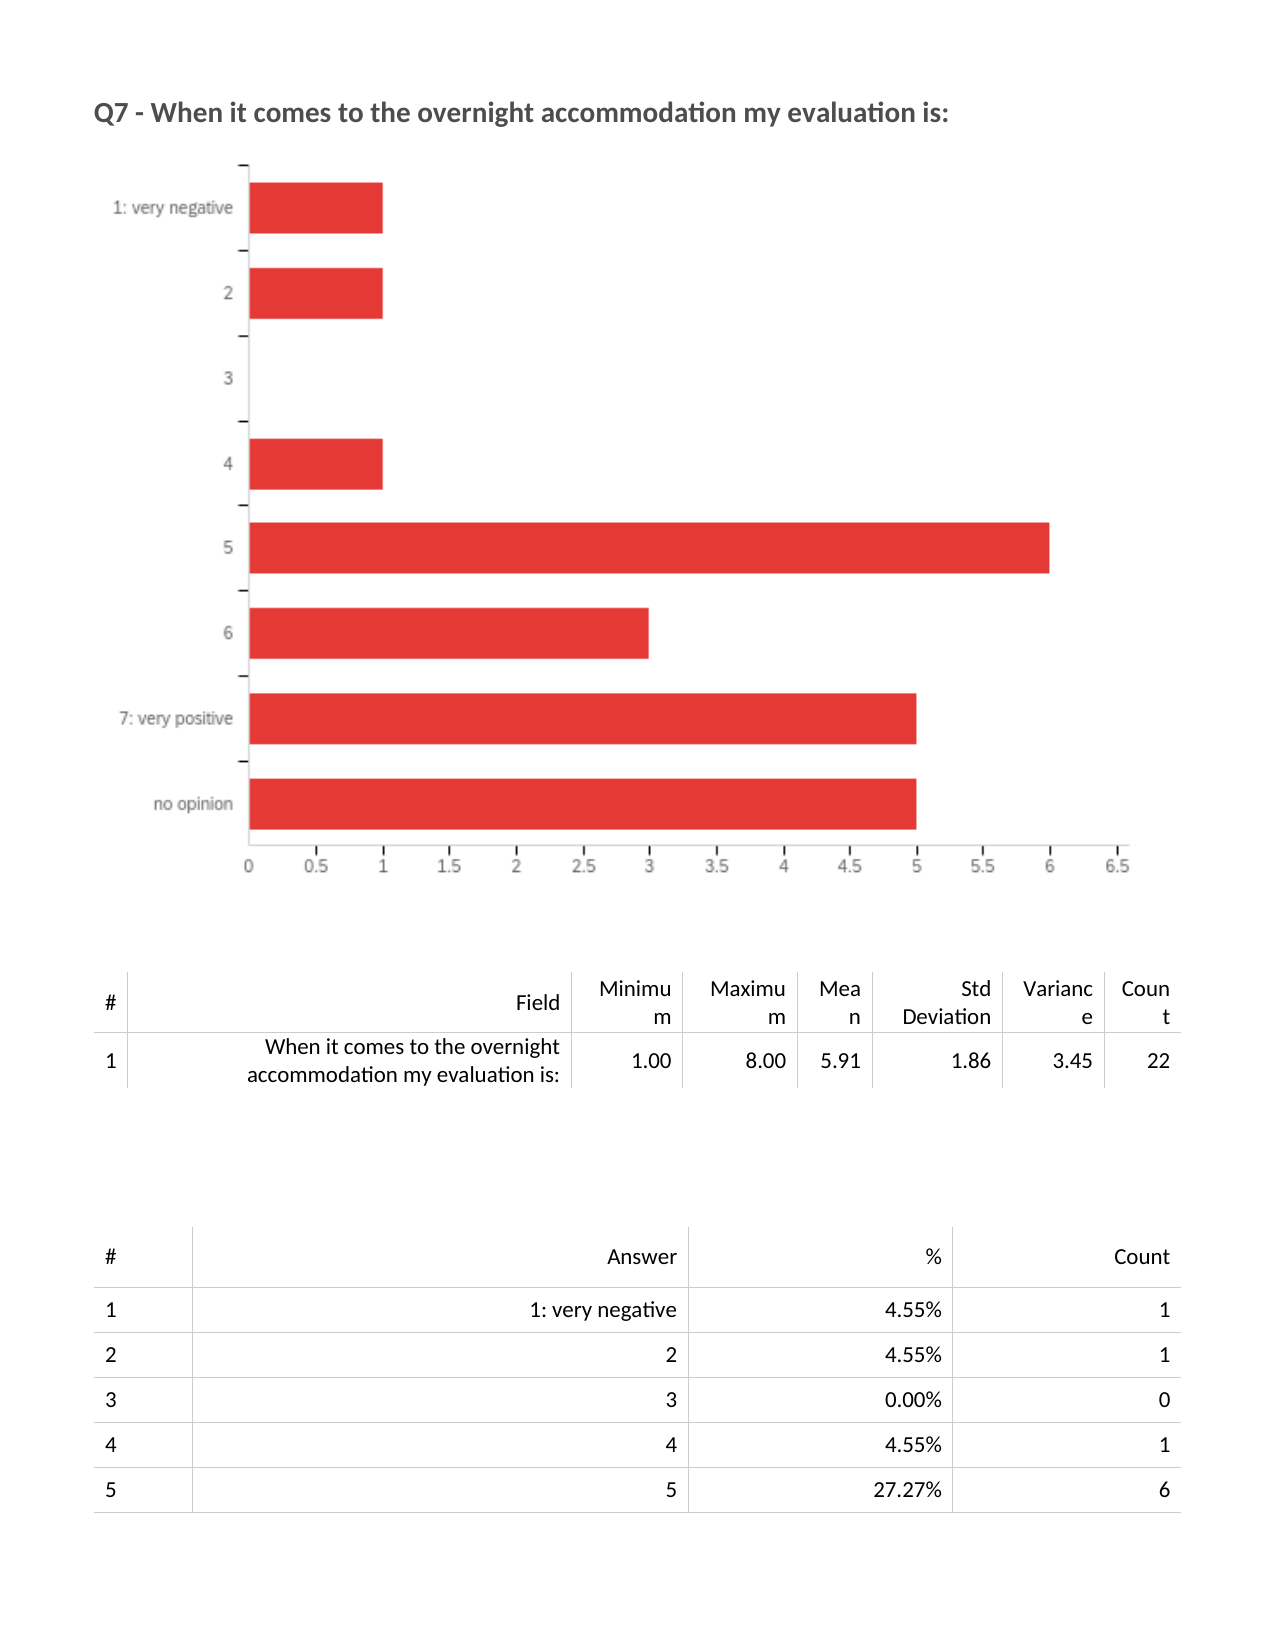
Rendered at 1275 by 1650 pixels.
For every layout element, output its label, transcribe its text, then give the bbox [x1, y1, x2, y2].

table_header % [689, 1227, 952, 1287]
table_cell 4.55% [689, 1333, 952, 1377]
table_cell When it comes to the overnight accommodation my evaluation is: [128, 1033, 571, 1088]
table_header Variance [1003, 972, 1104, 1032]
table_header # [94, 1227, 192, 1287]
table_header Count [1105, 972, 1181, 1032]
table_header Std Deviation [873, 972, 1002, 1032]
table_header Maximum [683, 972, 797, 1032]
table_cell 0 [953, 1378, 1181, 1422]
table_header Minimum [572, 972, 682, 1032]
table_header # [94, 972, 127, 1032]
table_cell 4.55% [689, 1423, 952, 1467]
table_cell 1.00 [572, 1033, 682, 1088]
table_cell 1: very negative [193, 1288, 688, 1332]
table_header Count [953, 1227, 1181, 1287]
table_cell 2 [94, 1333, 192, 1377]
table_cell 6 [953, 1468, 1181, 1512]
table_cell 4.55% [689, 1288, 952, 1332]
table_cell 4 [94, 1423, 192, 1467]
table_header Answer [193, 1227, 688, 1287]
table_cell 22 [1105, 1033, 1181, 1088]
table_cell 1 [953, 1333, 1181, 1377]
table_cell 0.00% [689, 1378, 952, 1422]
table_cell 5.91 [798, 1033, 872, 1088]
table_header Mean [798, 972, 872, 1032]
table_cell 8.00 [683, 1033, 797, 1088]
table_cell 1 [94, 1033, 127, 1088]
table_cell 1 [94, 1288, 192, 1332]
table_header Field [128, 972, 571, 1032]
table_cell 5 [94, 1468, 192, 1512]
table_cell 27.27% [689, 1468, 952, 1512]
text Q7 - When it comes to the overnight accommodation my evaluation is: [94, 94, 1181, 129]
table_cell 4 [193, 1423, 688, 1467]
picture [93, 155, 1181, 894]
table_cell 3 [193, 1378, 688, 1422]
table_cell 5 [193, 1468, 688, 1512]
table_cell 2 [193, 1333, 688, 1377]
table_cell 1.86 [873, 1033, 1002, 1088]
table_cell 1 [953, 1423, 1181, 1467]
table_cell 3 [94, 1378, 192, 1422]
table_cell 1 [953, 1288, 1181, 1332]
table_cell 3.45 [1003, 1033, 1104, 1088]
